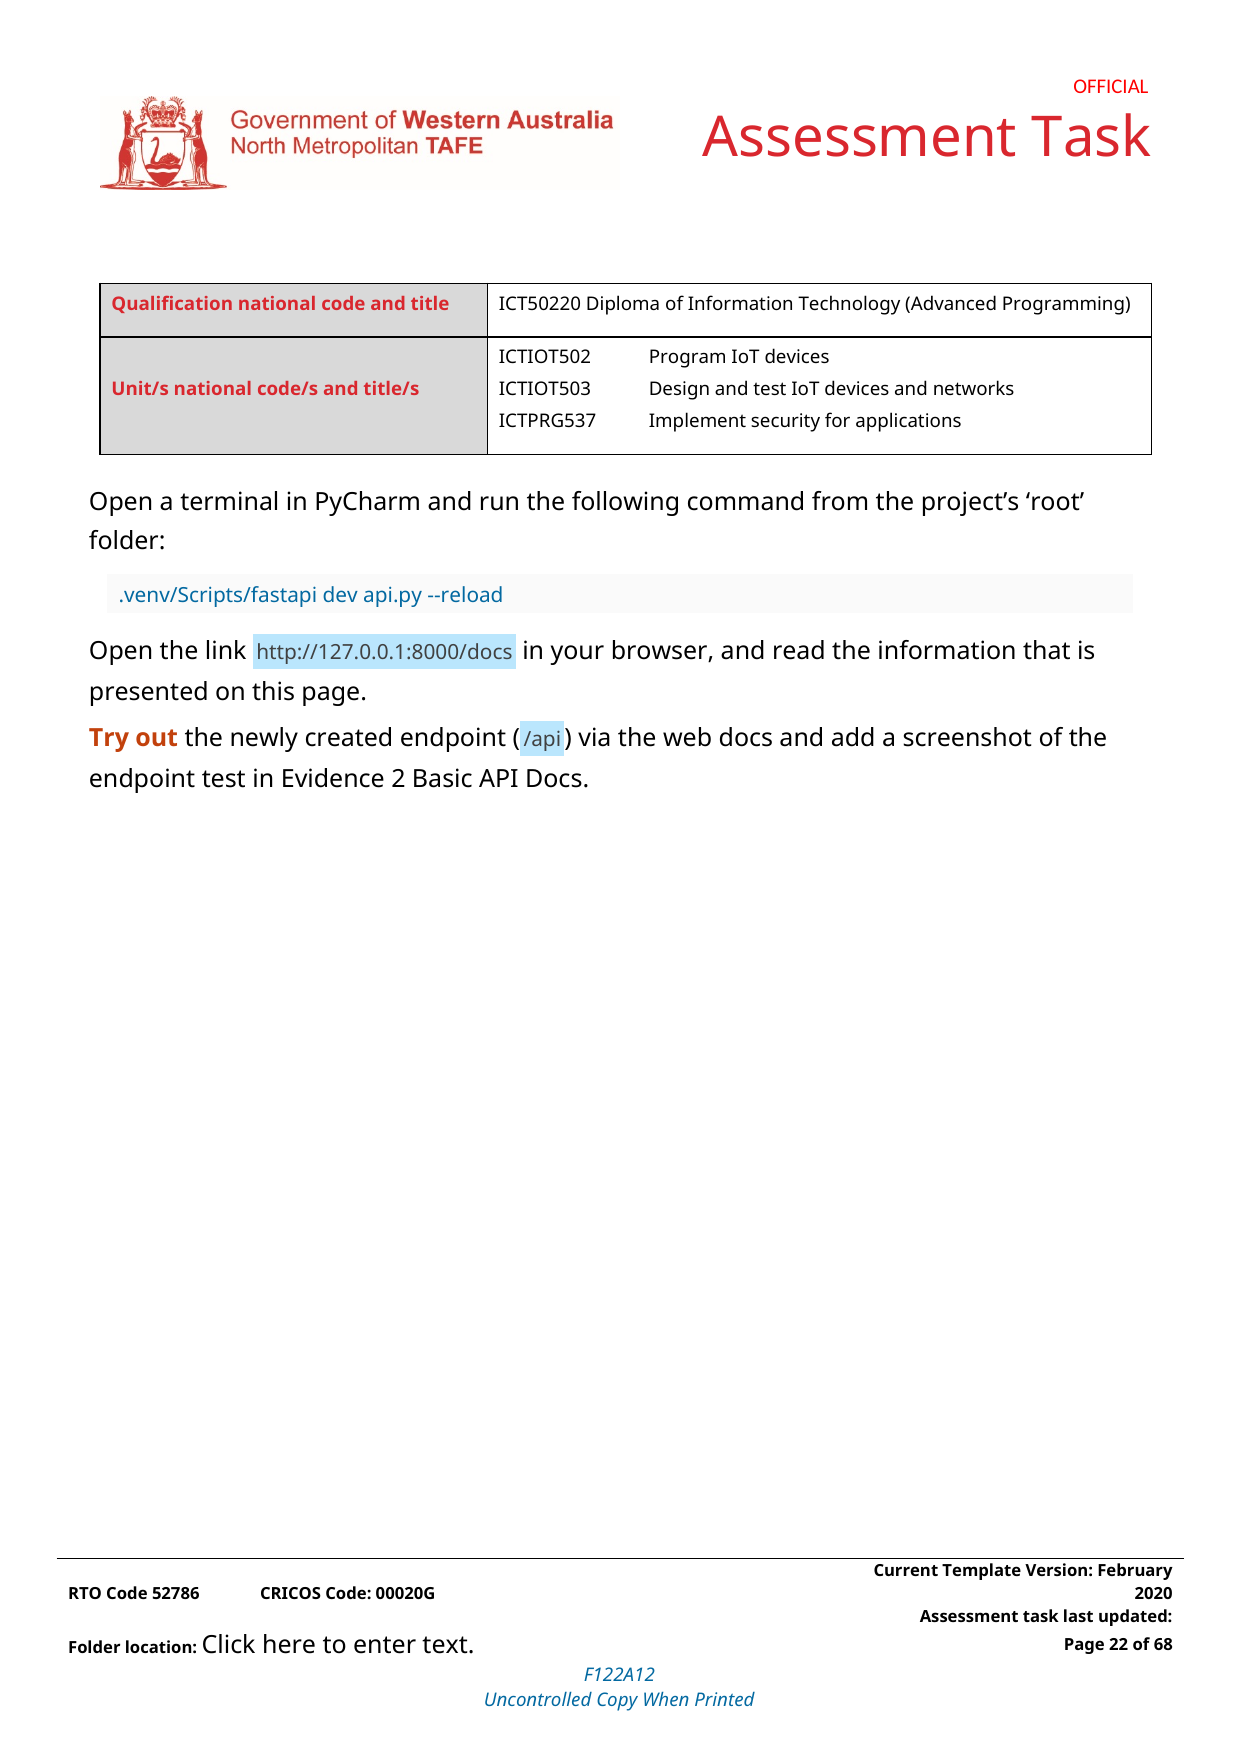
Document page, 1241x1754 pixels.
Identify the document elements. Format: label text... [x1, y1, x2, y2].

text Open the link http://127.0.0.1:8000/docs in your browser, and read the information that is presented on this page. [89, 633, 1152, 708]
text Open a terminal in PyCharm and run the following command from the project’s ‘root’ folder: [89, 484, 1152, 557]
picture [100, 96, 620, 190]
text Try out the newly created endpoint (/api) via the web docs and add a screenshot of the endpoint test in Evidence 2 Basic Api Docs. [89, 719, 1152, 795]
text .venv/Scripts/fastapi dev api.py --reload [110, 578, 1130, 610]
